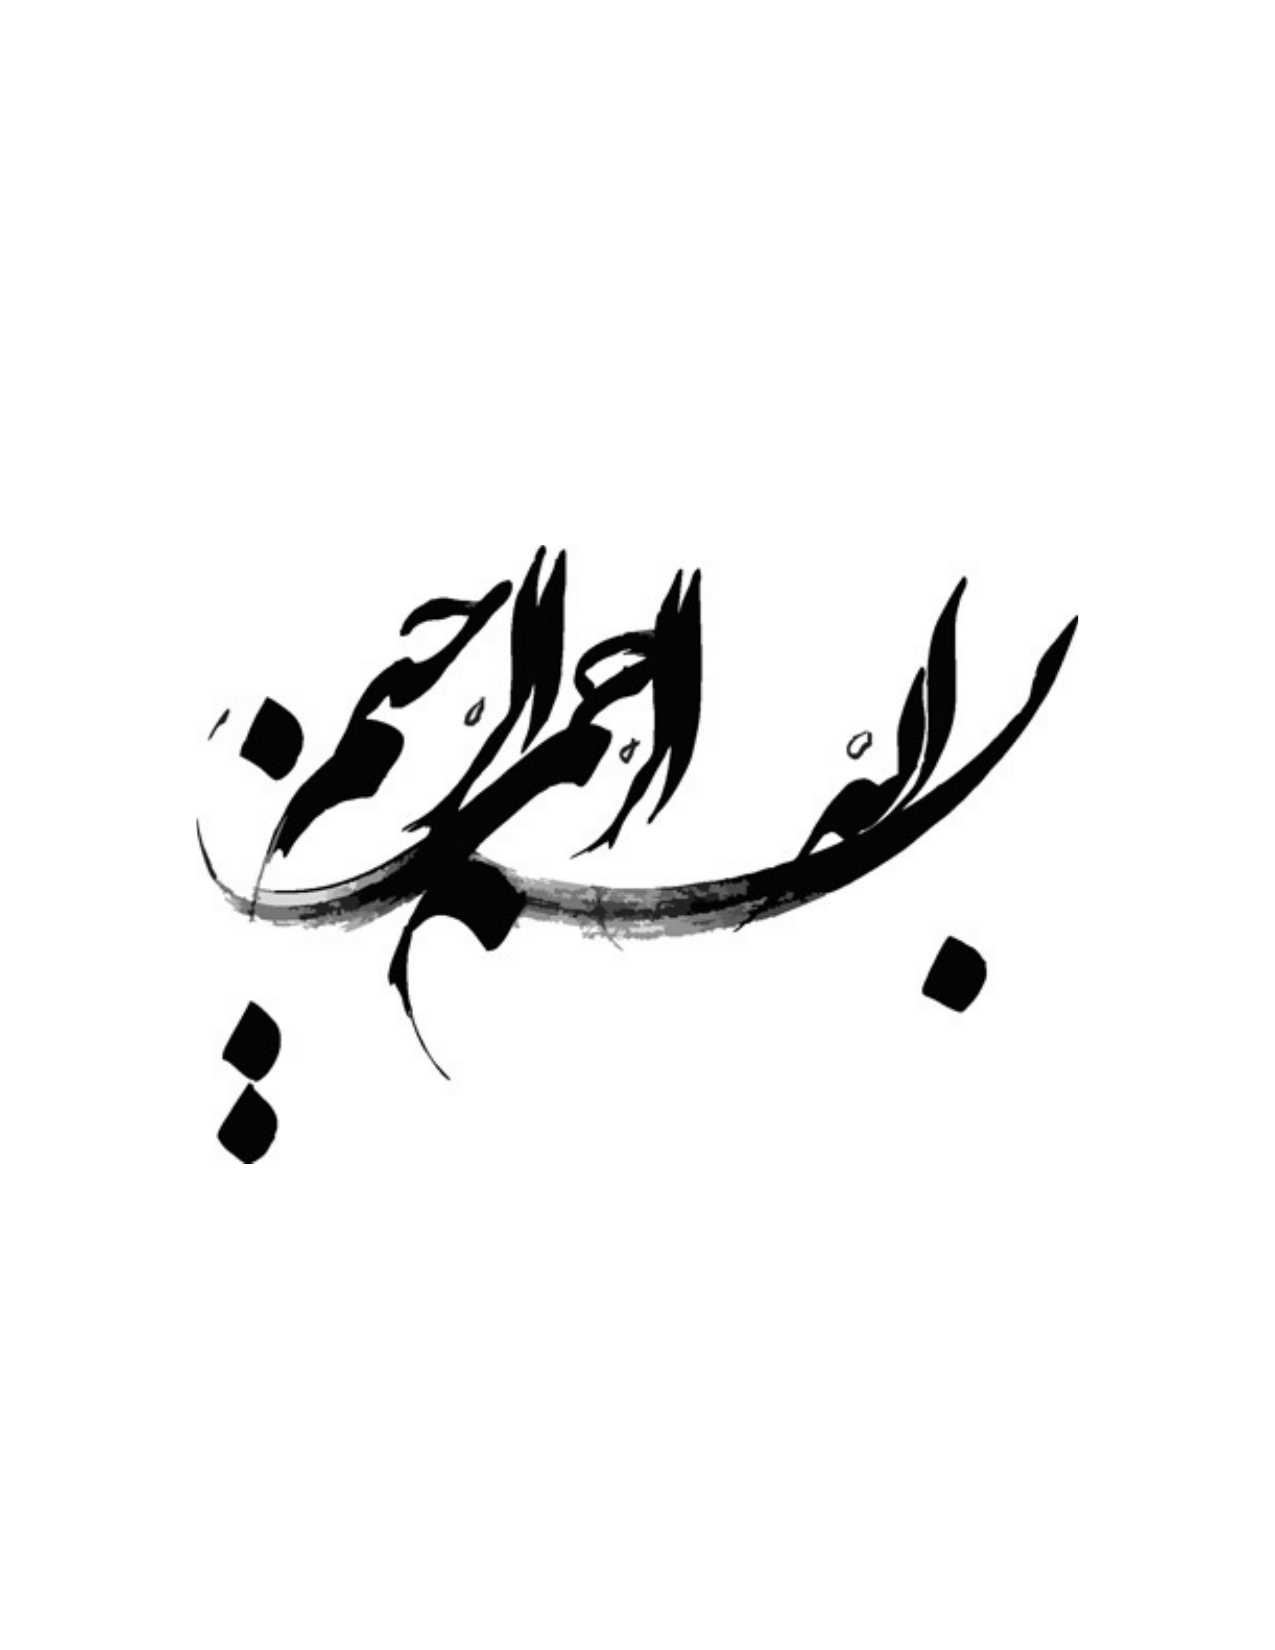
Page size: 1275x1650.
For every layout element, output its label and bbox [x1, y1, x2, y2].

picture [196, 545, 1079, 1164]
